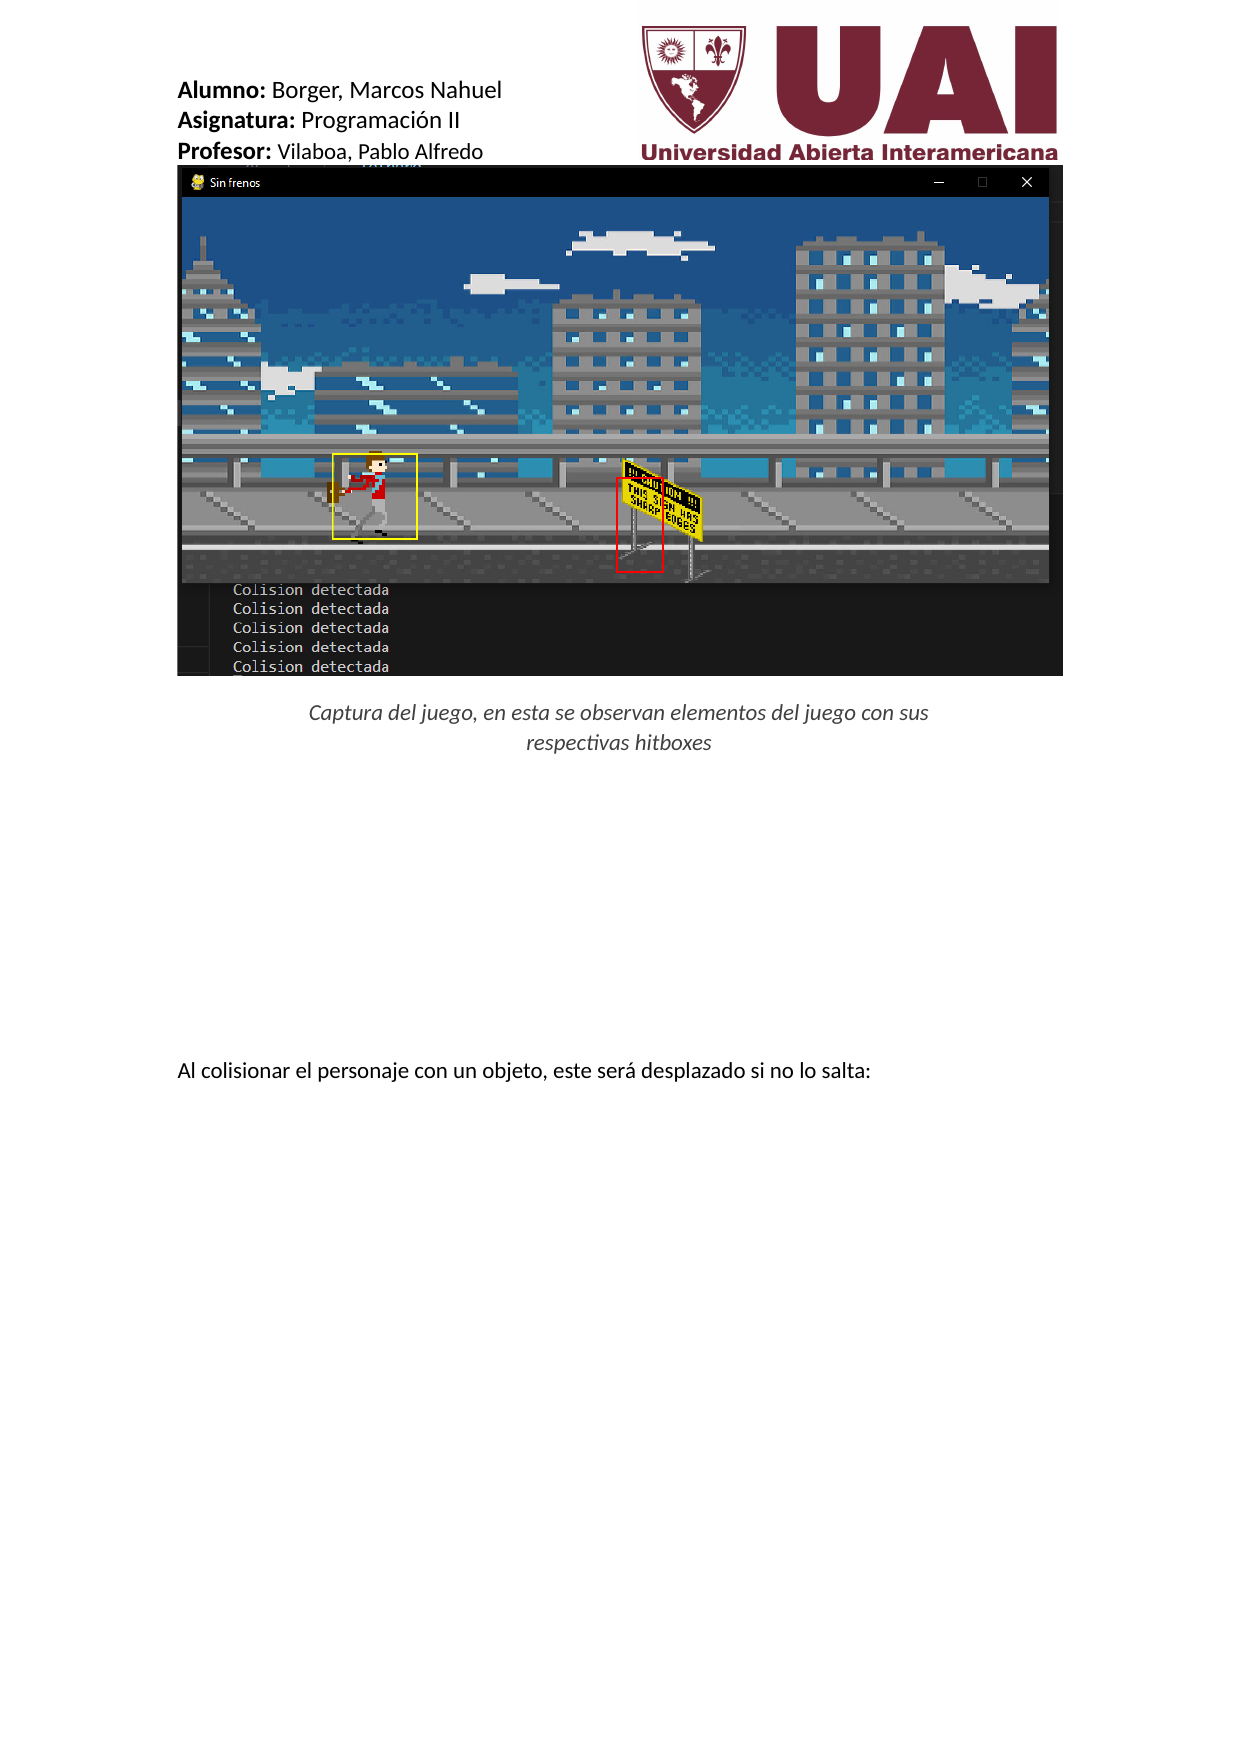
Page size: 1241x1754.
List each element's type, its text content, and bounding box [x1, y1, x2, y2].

text Al colisionar el personaje con un objeto, este será desplazado si no lo salta: [177, 1056, 1063, 1084]
picture [177, 165, 1063, 676]
text Captura del juego, en esta se observan elementos del juego con sus respectivas hitboxes [267, 698, 973, 756]
